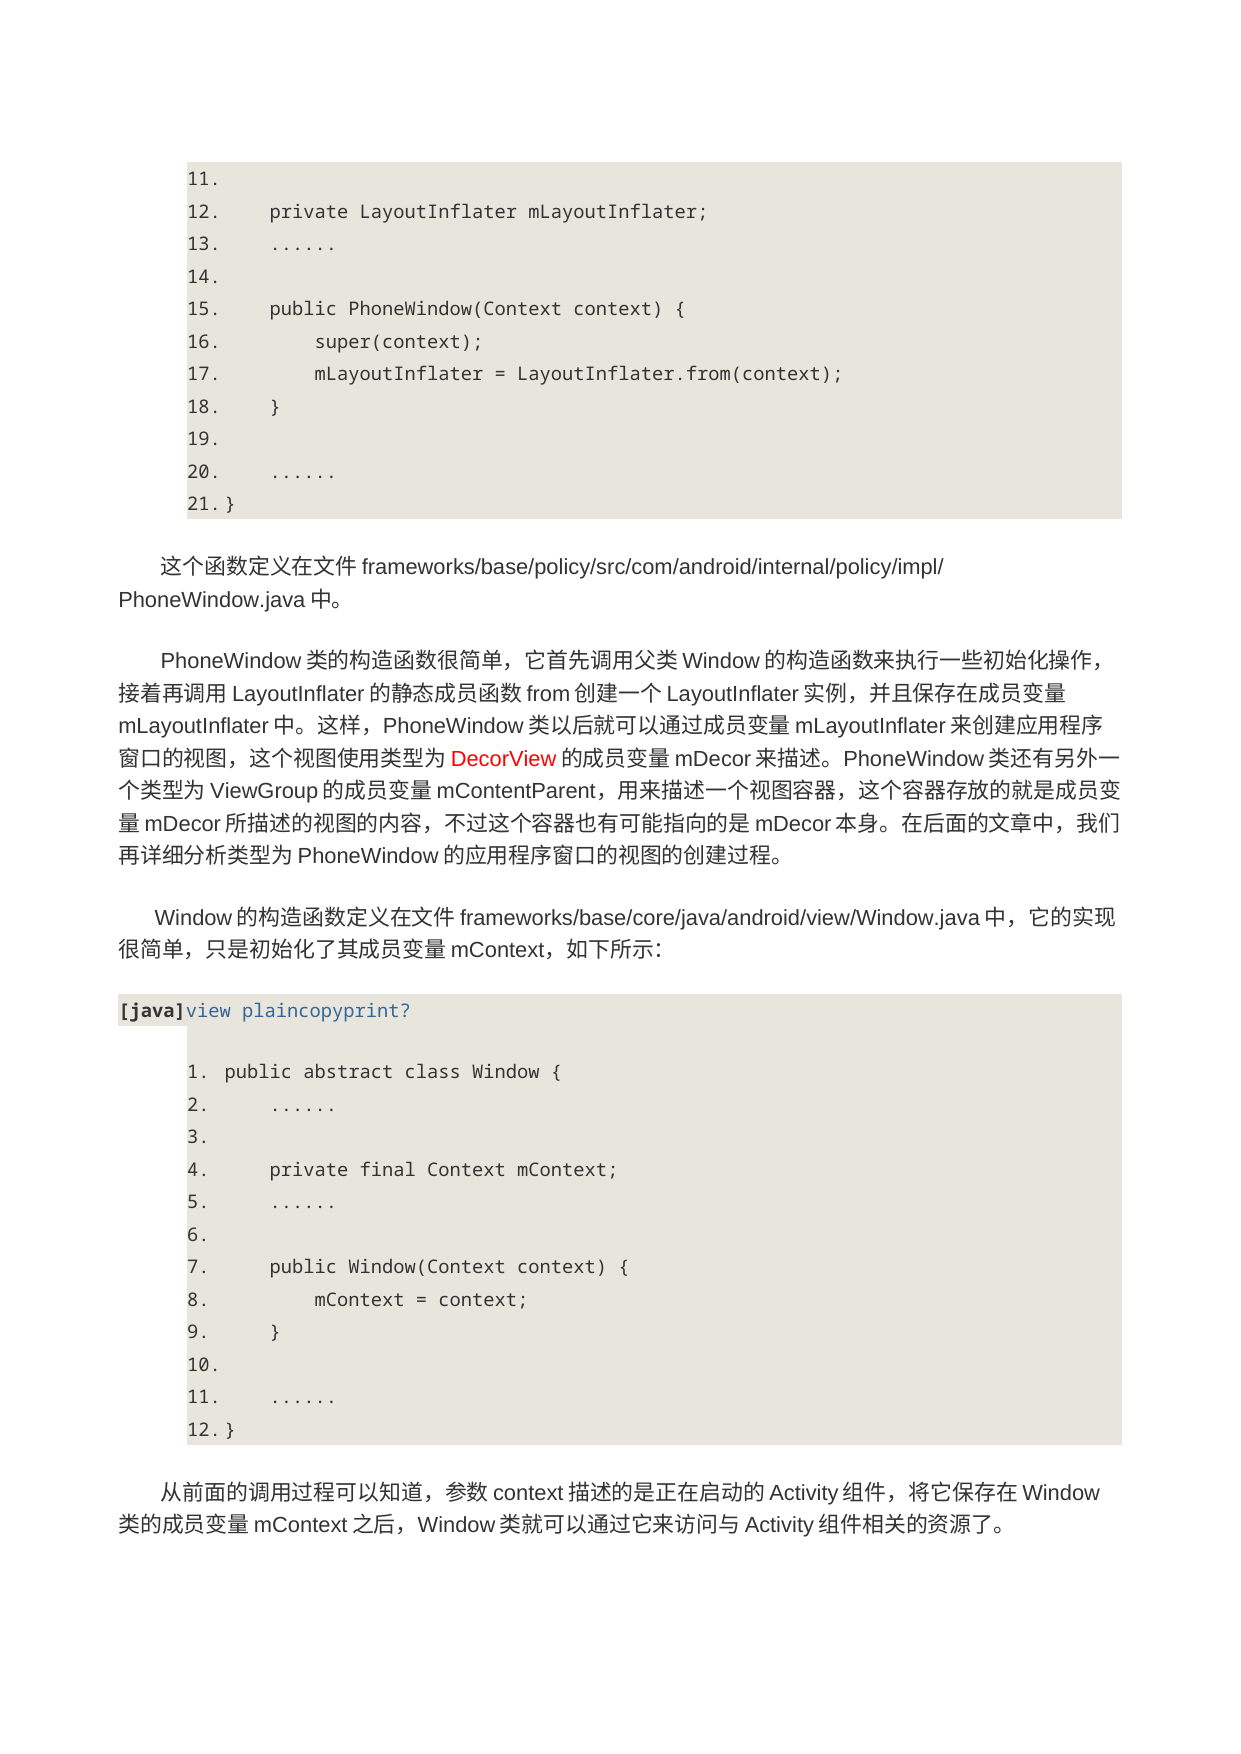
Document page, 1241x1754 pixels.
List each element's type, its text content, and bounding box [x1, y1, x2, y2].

list } [187, 389, 1122, 422]
text PhoneWindow类的构造函数很简单，它首先调用父类Window的构造函数来执行一些初始化操作，接着再调用LayoutInflater的静态成员函数from创建一个LayoutInflater实例，并且保存在成员变量mLayoutInflater中。这样，PhoneWindow类以后就可以通过成员变量mLayoutInflater来创建应用程序窗口的视图，这个视图使用类型为DecorView的成员变量mDecor来描述。PhoneWindow类还有另外一个类型为ViewGroup的成员变量mContentParent，用来描述一个视图容器，这个容器存放的就是成员变量mDecor所描述的视图的内容，不过这个容器也有可能指向的是mDecor本身。在后面的文章中，我们再详细分析类型为PhoneWindow的应用程序窗口的视图的创建过程。 [118, 643, 1122, 870]
list ...... [187, 1380, 1122, 1413]
list } [187, 1315, 1122, 1348]
list mContext = context; [187, 1283, 1122, 1315]
list mLayoutInflater = LayoutInflater.from(context); [187, 357, 1122, 389]
list public abstract class Window { [187, 1055, 1122, 1088]
list public PhoneWindow(Context context) { [187, 292, 1122, 324]
list ...... [187, 454, 1122, 487]
text 从前面的调用过程可以知道，参数context描述的是正在启动的Activity组件，将它保存在Window类的成员变量mContext之后，Window类就可以通过它来访问与Activity组件相关的资源了。 [118, 1474, 1122, 1539]
list } [187, 1413, 1122, 1445]
list private final Context mContext; [187, 1153, 1122, 1185]
list super(context); [187, 324, 1122, 357]
text 这个函数定义在文件frameworks/base/policy/src/com/android/internal/policy/impl/PhoneWindow.java中。 [118, 549, 1122, 614]
list ...... [187, 1088, 1122, 1120]
text Window的构造函数定义在文件frameworks/base/core/java/android/view/Window.java中，它的实现很简单，只是初始化了其成员变量mContext，如下所示： [118, 899, 1122, 964]
text [java]view plaincopyprint? [118, 994, 1122, 1026]
list ...... [187, 1185, 1122, 1218]
list public Window(Context context) { [187, 1250, 1122, 1283]
list private LayoutInflater mLayoutInflater; [187, 194, 1122, 227]
list } [187, 487, 1122, 519]
list ...... [187, 227, 1122, 259]
